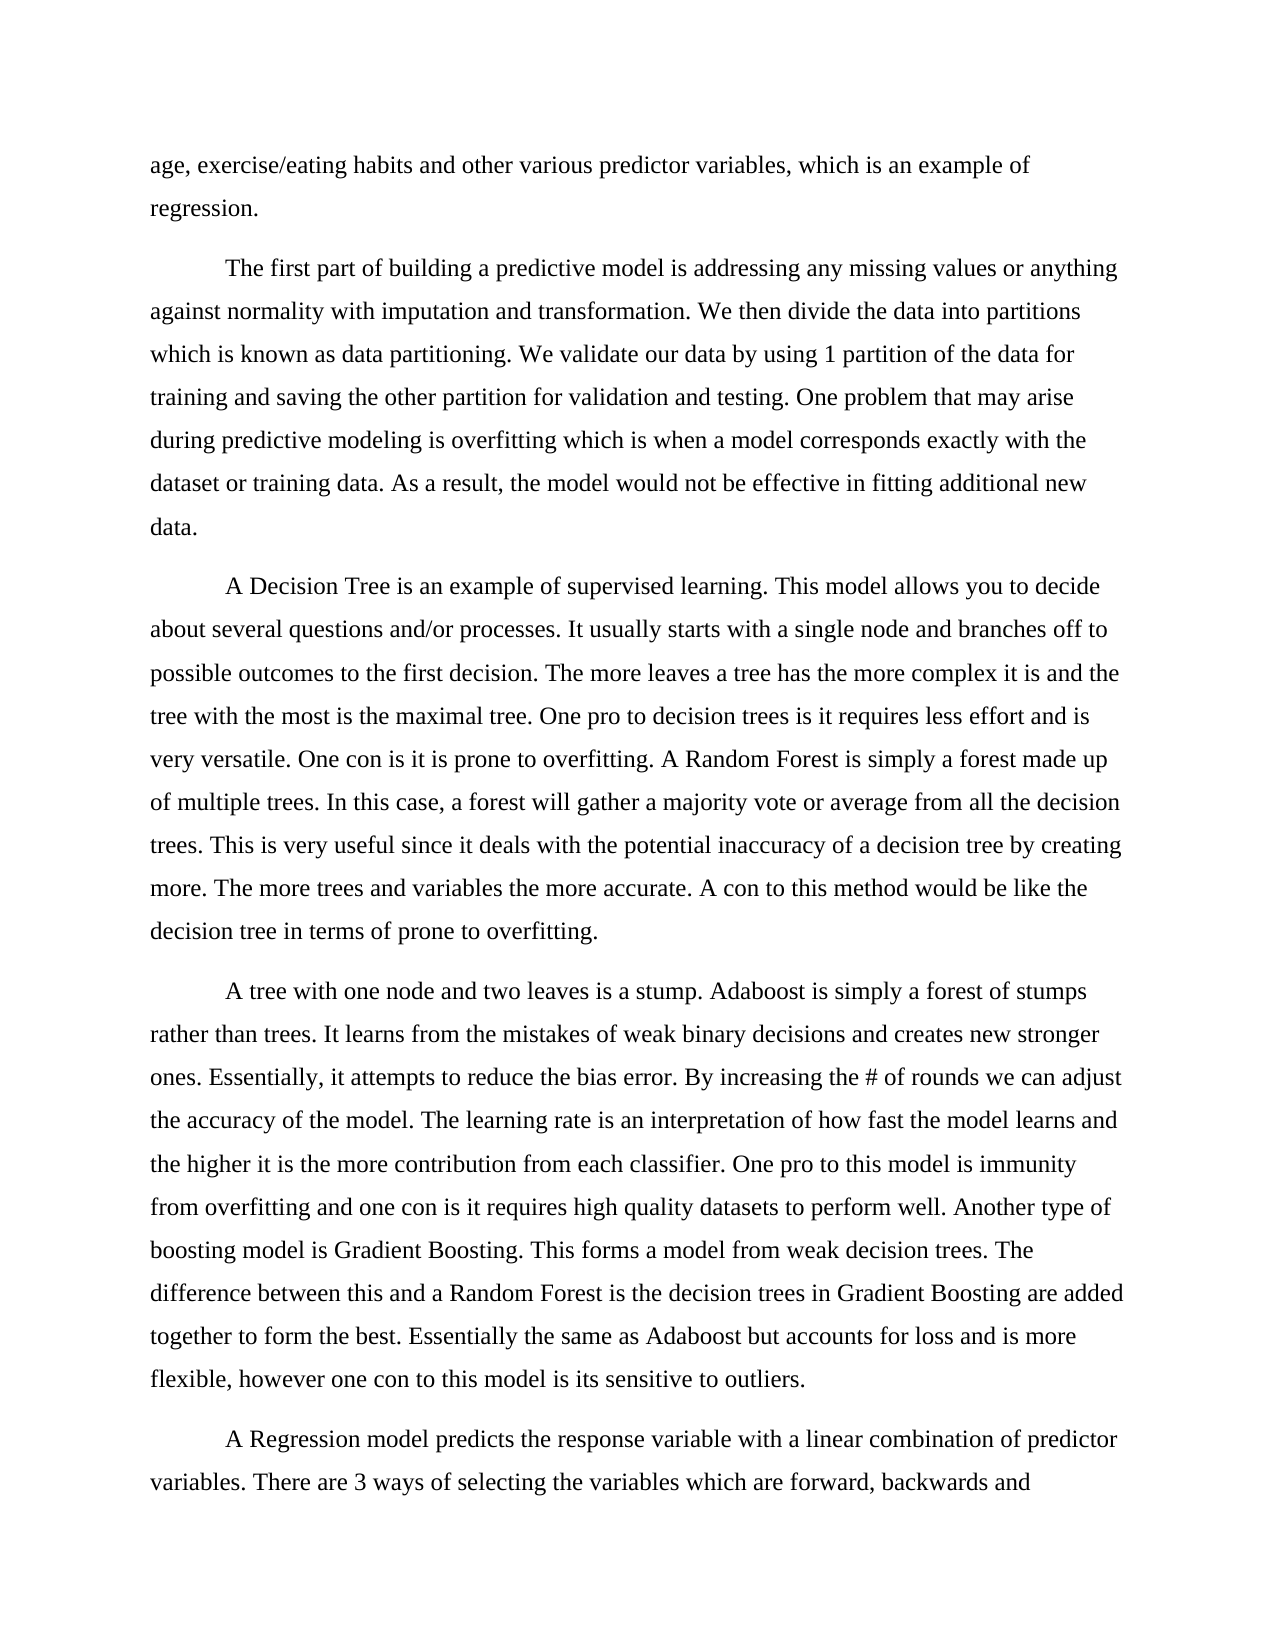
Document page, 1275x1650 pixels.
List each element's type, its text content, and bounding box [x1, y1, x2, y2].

text A tree with one node and two leaves is a stump. Adaboost is simply a forest of stumps rather than trees. It learns from the mistakes of weak binary decisions and creates new stronger ones. Essentially, it attempts to reduce the bias error. By increasing the # of rounds we can adjust the accuracy of the model. The learning rate is an interpretation of how fast the model learns and the higher it is the more contribution from each classifier. One pro to this model is immunity from overfitting and one con is it requires high quality datasets to perform well. Another type of boosting model is Gradient Boosting. This forms a model from weak decision trees. The difference between this and a Random Forest is the decision trees in Gradient Boosting are added together to form the best. Essentially the same as Adaboost but accounts for loss and is more flexible, however one con to this model is its sensitive to outliers. [150, 976, 1125, 1393]
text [150, 150, 1125, 222]
text A Decision Tree is an example of supervised learning. This model allows you to decide about several questions and/or processes. It usually starts with a single node and branches off to possible outcomes to the first decision. The more leaves a tree has the more complex it is and the tree with the most is the maximal tree. One pro to decision trees is it requires less effort and is very versatile. One con is it is prone to overfitting. A Random Forest is simply a forest made up of multiple trees. In this case, a forest will gather a majority vote or average from all the decision trees. This is very useful since it deals with the potential inaccuracy of a decision tree by creating more. The more trees and variables the more accurate. A con to this method would be like the decision tree in terms of prone to overfitting. [150, 571, 1125, 945]
text The first part of building a predictive model is addressing any missing values or anything against normality with imputation and transformation. We then divide the data into partitions which is known as data partitioning. We validate our data by using 1 partition of the data for training and saving the other partition for validation and testing. One problem that may arise during predictive modeling is overfitting which is when a model corresponds exactly with the dataset or training data. As a result, the model would not be effective in fitting additional new data. [150, 253, 1125, 540]
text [150, 1424, 1125, 1496]
